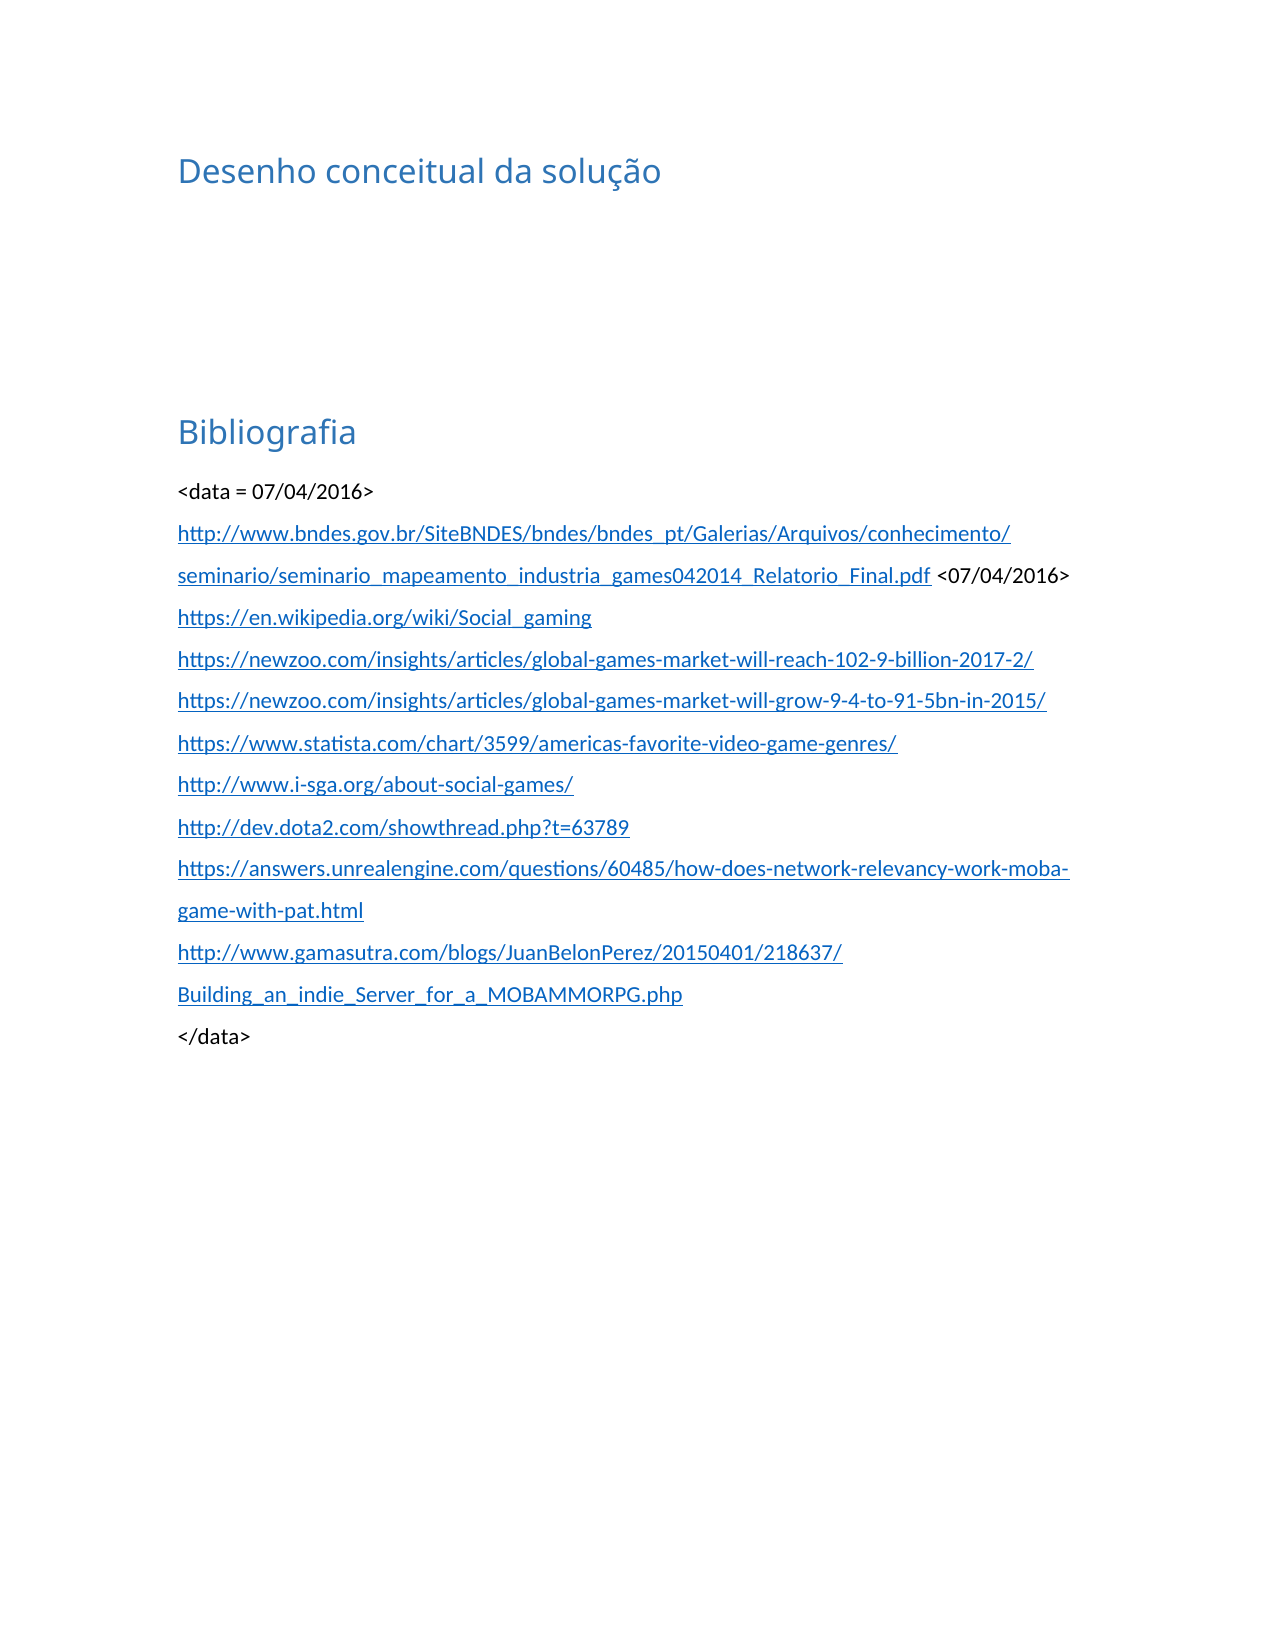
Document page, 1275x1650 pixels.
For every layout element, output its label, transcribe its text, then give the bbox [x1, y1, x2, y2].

text http://www.i-sga.org/about-social-games/ [177, 771, 1098, 799]
text https://answers.unrealengine.com/questions/60485/how-does-network-relevancy-work-moba-game-with-pat.html [177, 854, 1098, 924]
text https://en.wikipedia.org/wiki/Social_gaming [177, 603, 1098, 631]
text http://www.gamasutra.com/blogs/JuanBelonPerez/20150401/218637/Building_an_indie_Server_for_a_MOBAMMORPG.php [177, 938, 1098, 1008]
text </data> [177, 1022, 1098, 1051]
subtitle Bibliografia [177, 409, 1098, 454]
text <data = 07/04/2016> [177, 477, 1098, 505]
text https://www.statista.com/chart/3599/americas-favorite-video-game-genres/ [177, 729, 1098, 757]
subtitle Desenho conceitual da solução [177, 148, 1098, 193]
text https://newzoo.com/insights/articles/global-games-market-will-grow-9-4-to-91-5bn-in-2015/ [177, 687, 1098, 715]
text http://dev.dota2.com/showthread.php?t=63789 [177, 813, 1098, 841]
text https://newzoo.com/insights/articles/global-games-market-will-reach-102-9-billion-2017-2/ [177, 645, 1098, 673]
text http://www.bndes.gov.br/SiteBNDES/bndes/bndes_pt/Galerias/Arquivos/conhecimento/seminario/seminario_mapeamento_industria_games042014_Relatorio_Final.pdf <07/04/2016> [177, 519, 1098, 589]
